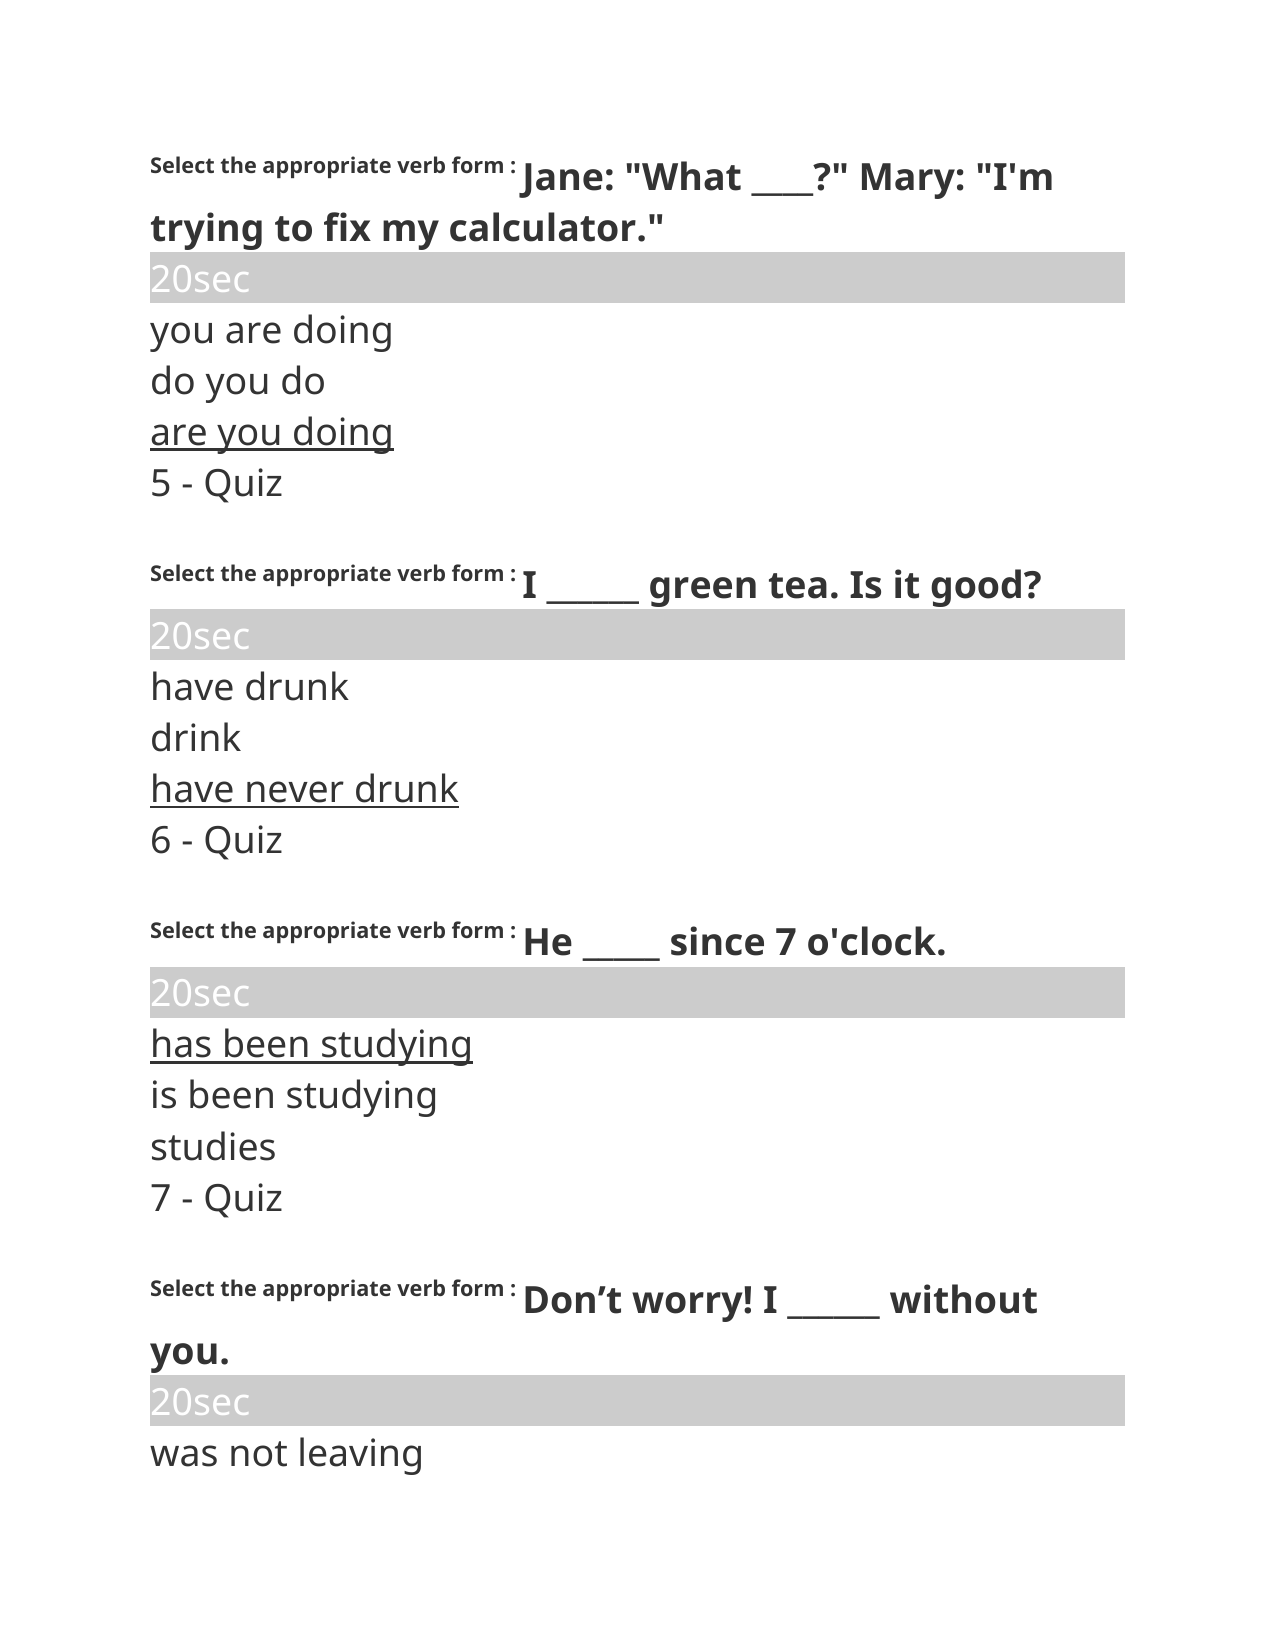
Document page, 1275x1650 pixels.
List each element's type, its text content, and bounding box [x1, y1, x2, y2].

text do you do [150, 354, 1125, 405]
text Select the appropriate verb form : He _____ since 7 o'clock. [150, 916, 1125, 967]
text 5 - Quiz [150, 456, 1125, 507]
text 20sec [150, 252, 1125, 303]
text you are doing [150, 303, 1125, 354]
text 6 - Quiz [150, 813, 1125, 864]
text is been studying [150, 1069, 1125, 1120]
text has been studying [150, 1018, 1125, 1069]
text Select the appropriate verb form : Jane: "What ____?" Mary: "I'm trying to fix my calculator." [150, 150, 1125, 252]
text Select the appropriate verb form : Don’t worry! I ______ without you. [150, 1273, 1125, 1375]
text drink [150, 711, 1125, 762]
text was not leaving [150, 1426, 1125, 1477]
text 20sec [150, 609, 1125, 660]
text 7 - Quiz [150, 1171, 1125, 1222]
text 20sec [150, 1375, 1125, 1426]
text studies [150, 1120, 1125, 1171]
text are you doing [150, 405, 1125, 456]
text 20sec [150, 967, 1125, 1018]
text have drunk [150, 660, 1125, 711]
text have never drunk [150, 762, 1125, 813]
text Select the appropriate verb form : I ______ green tea. Is it good? [150, 558, 1125, 609]
